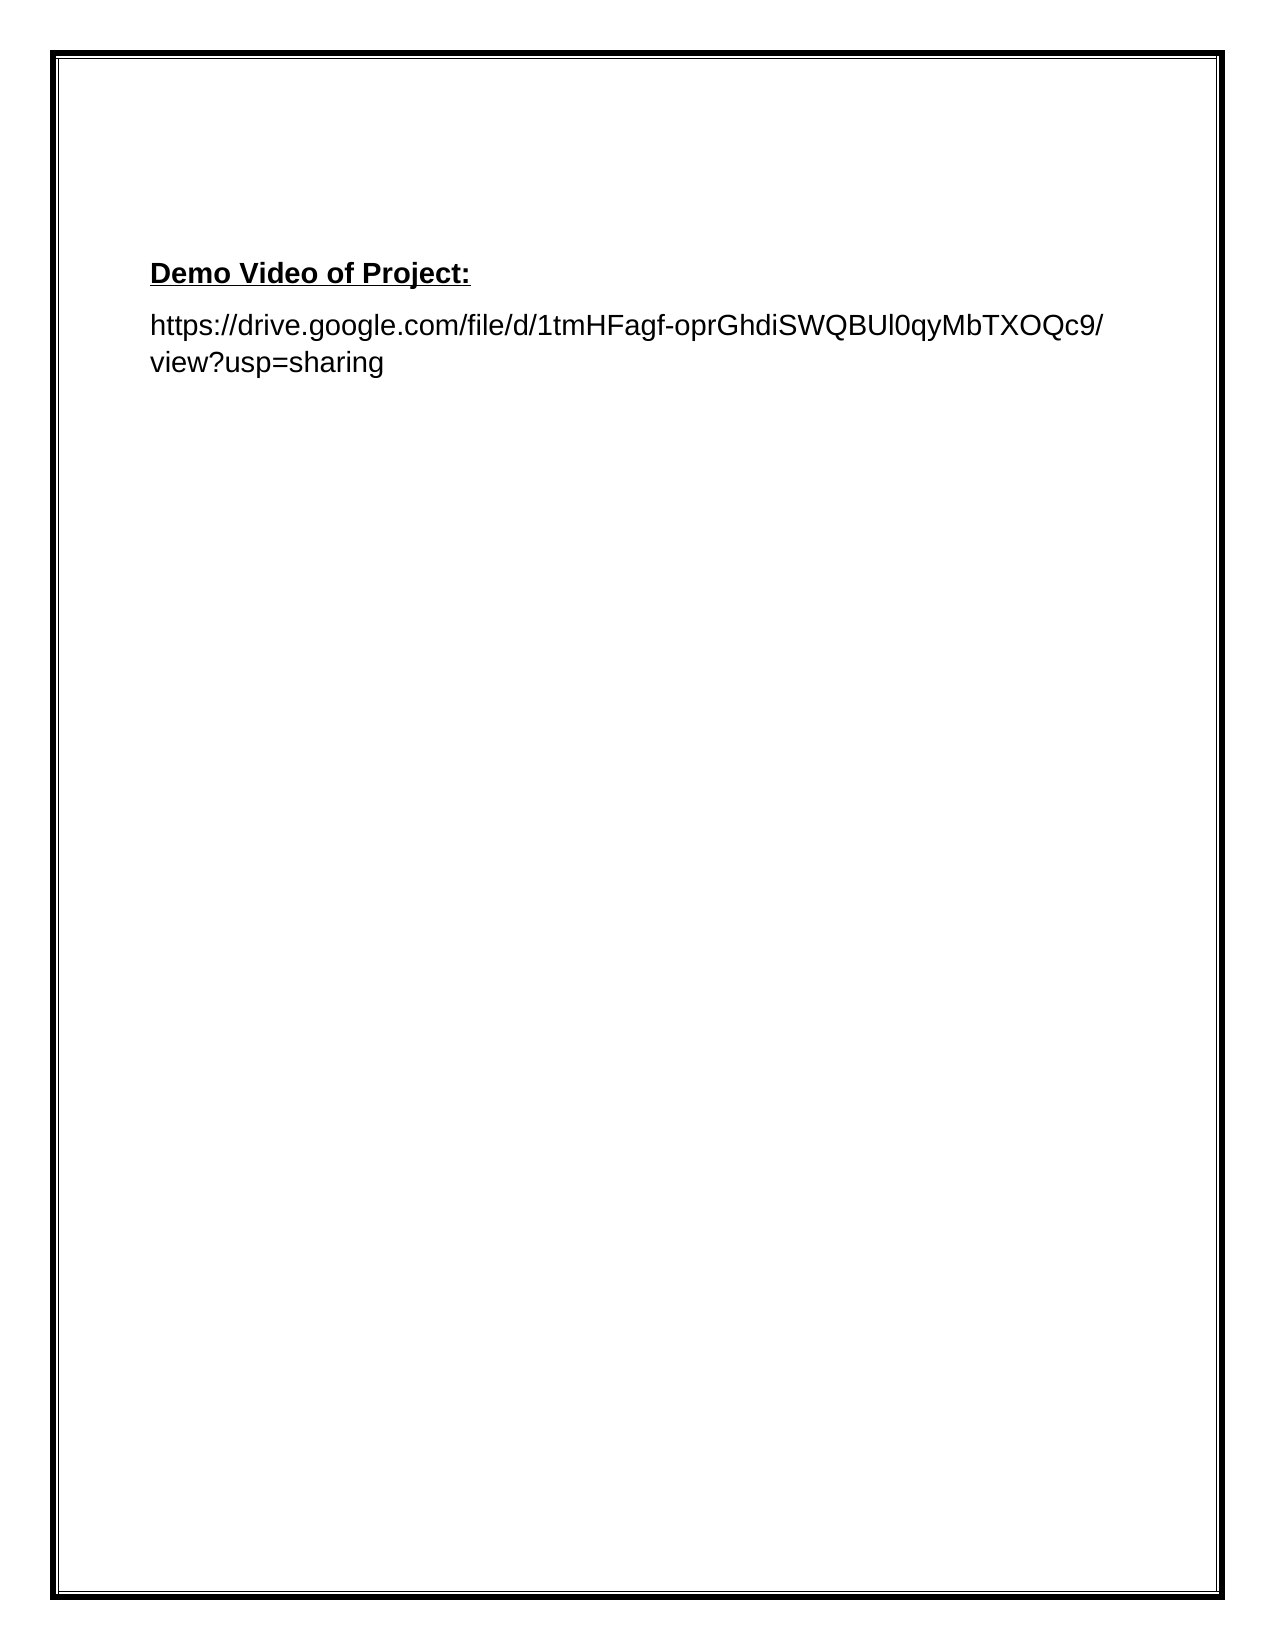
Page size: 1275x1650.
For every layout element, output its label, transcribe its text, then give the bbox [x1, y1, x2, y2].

text Demo Video of Project: [150, 308, 1125, 342]
text https://drive.google.com/file/d/1tmHFagf-oprGhdiSWQBUl0qyMbTXOQc9/view?usp=sharing [150, 361, 1125, 431]
